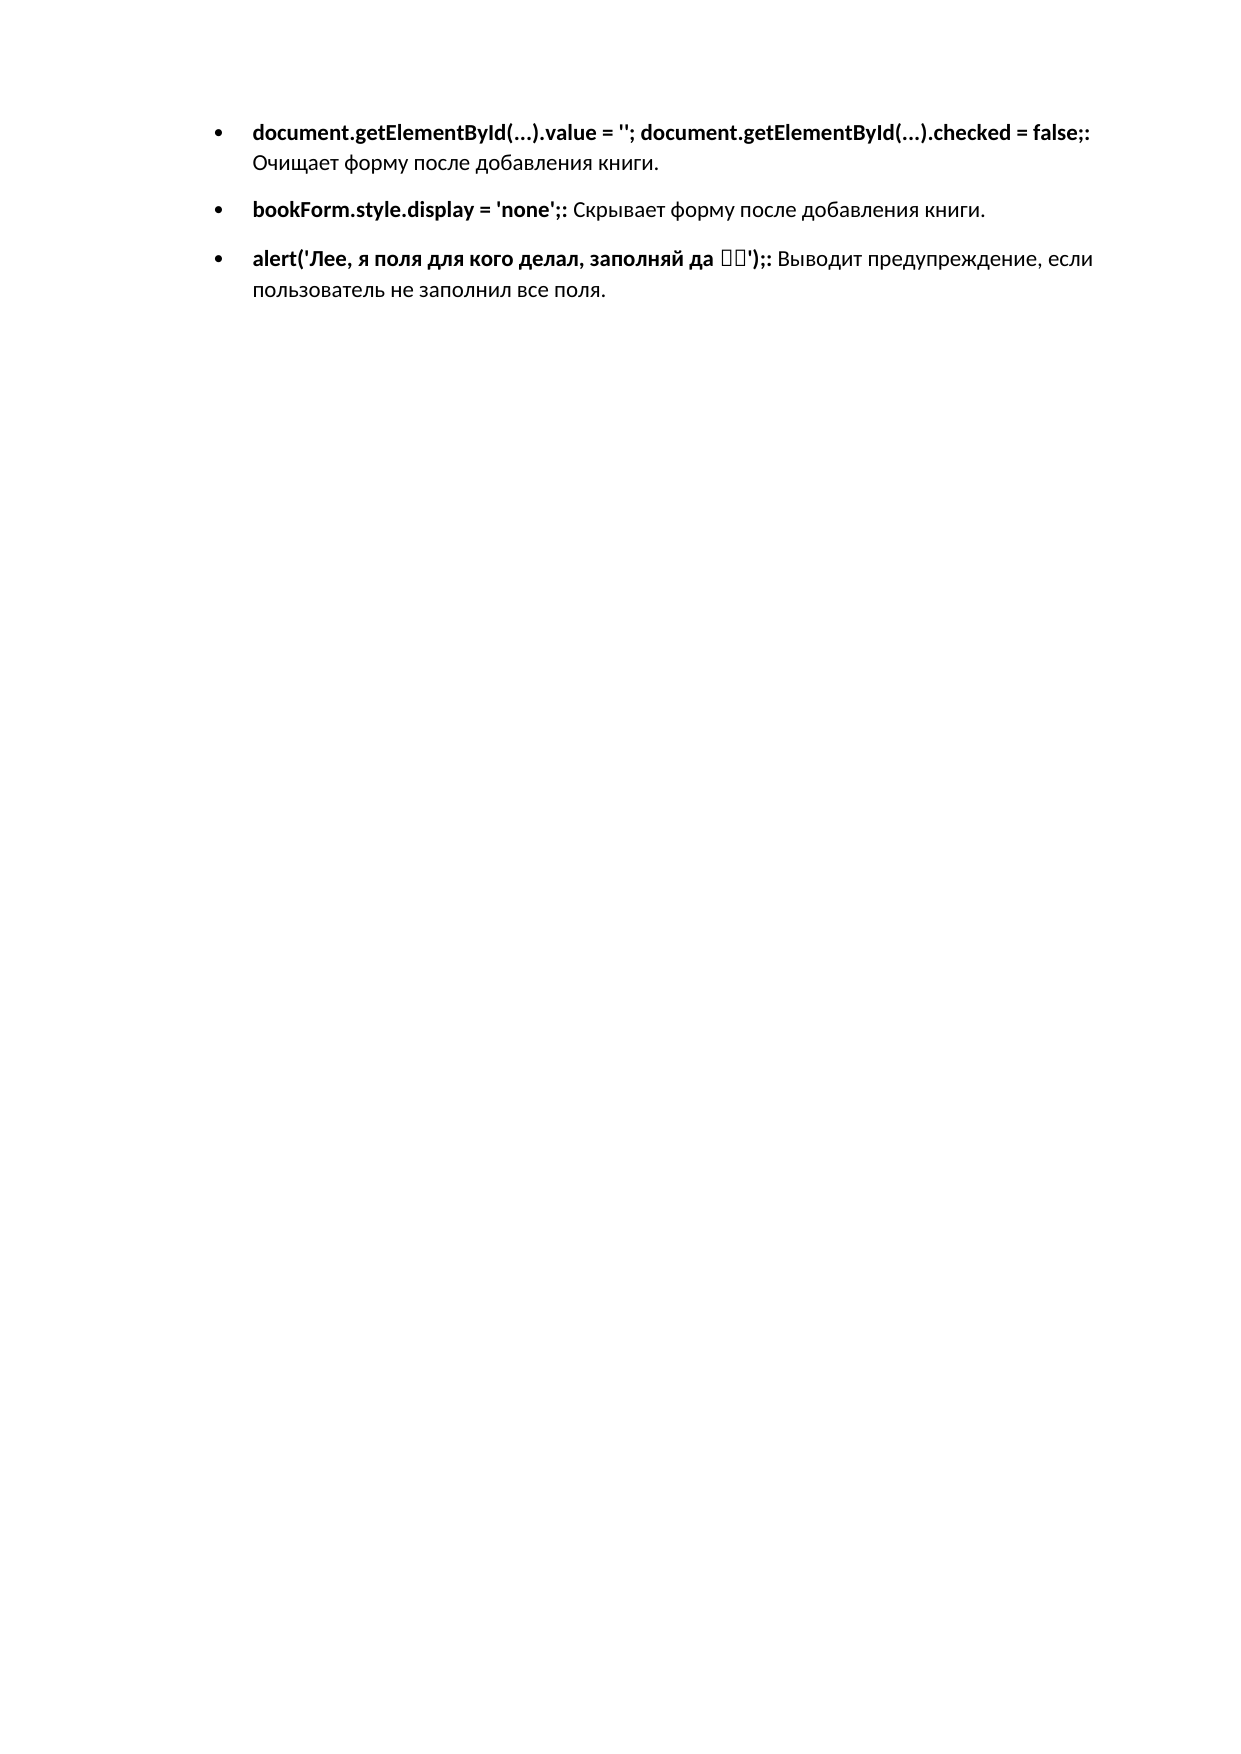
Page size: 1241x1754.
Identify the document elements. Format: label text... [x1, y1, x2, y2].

list document.getElementById(...).value = ''; document.getElementById(...).checked = false;: Очищает форму после добавления книги. [215, 118, 1152, 176]
list bookForm.style.display = 'none';: Скрывает форму после добавления книги. [215, 195, 1152, 223]
list alert('Лее, я поля для кого делал, заполняй да 🔴🔚');: Выводит предупреждение, если пользователь не заполнил все поля. [215, 242, 1152, 303]
